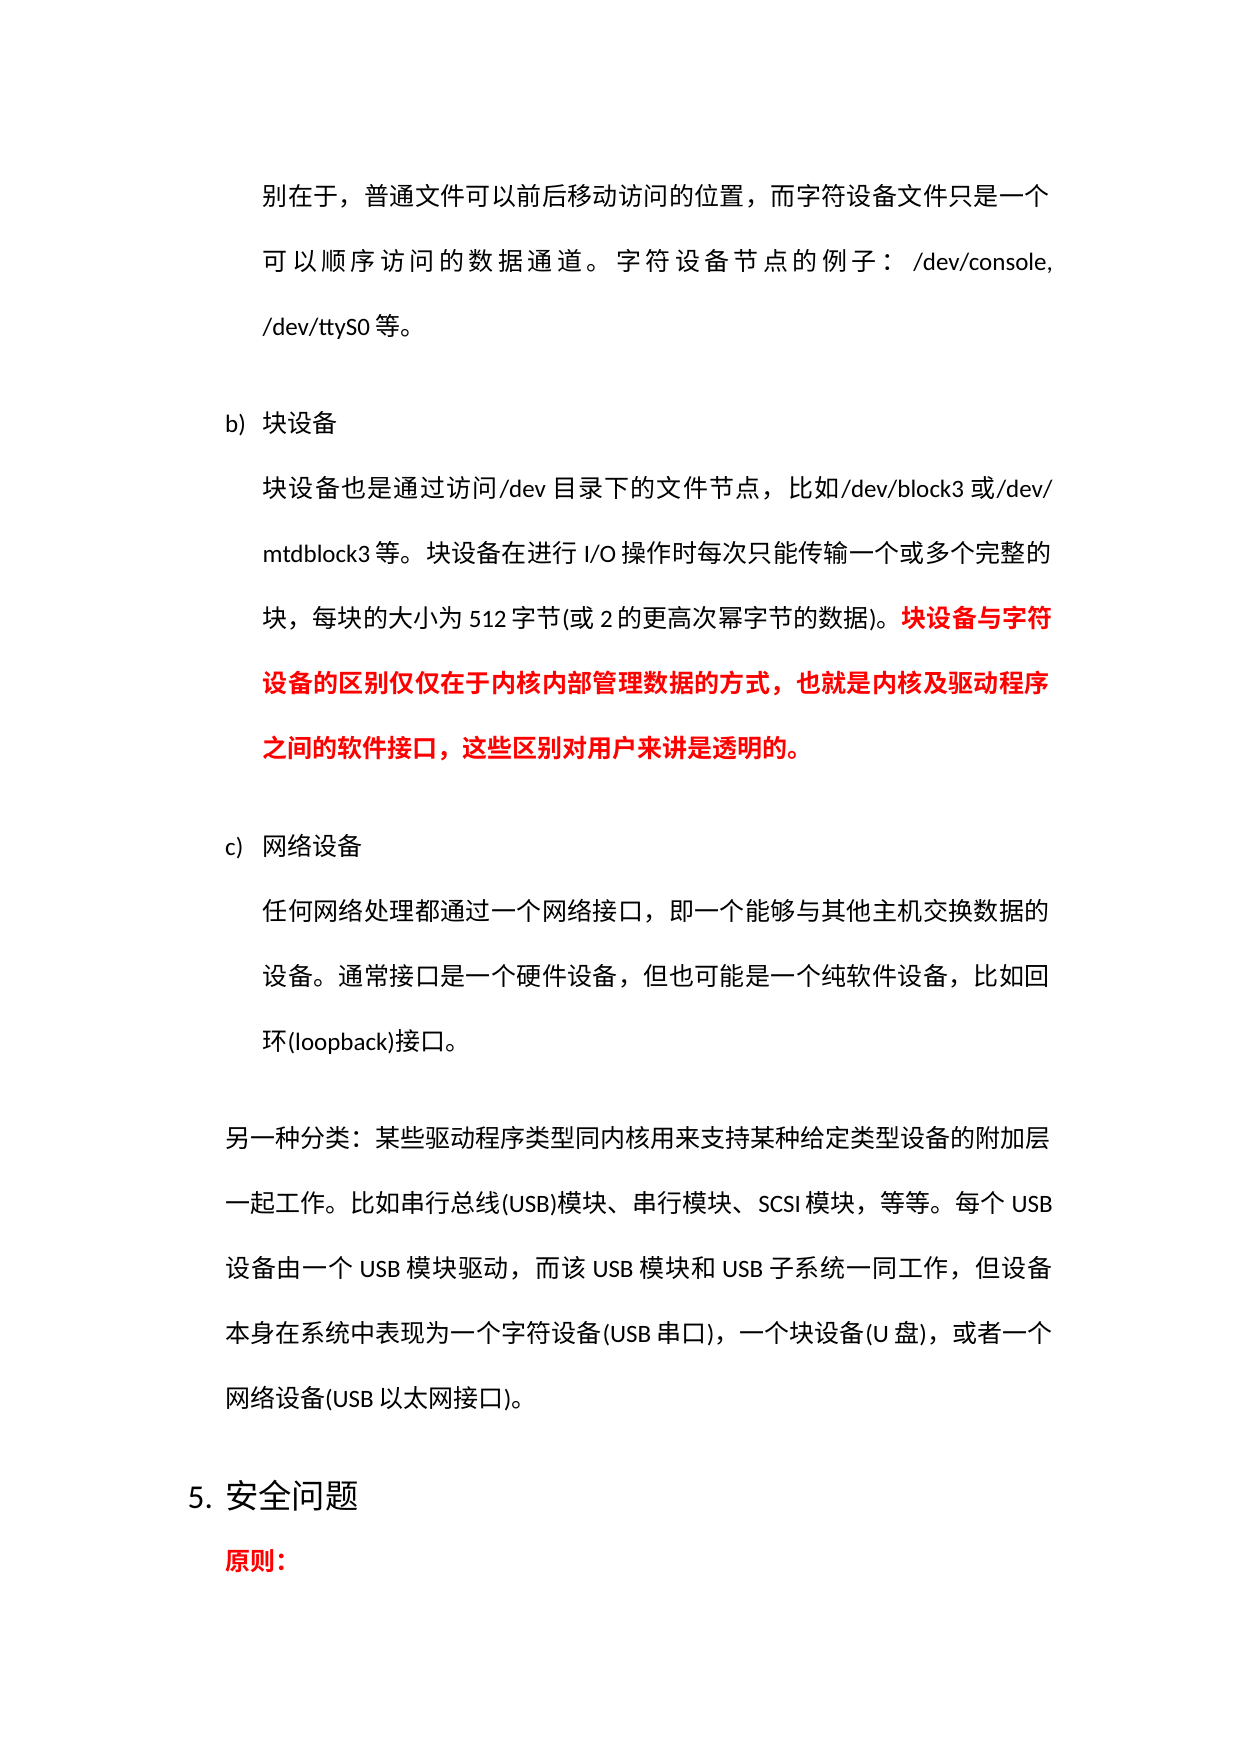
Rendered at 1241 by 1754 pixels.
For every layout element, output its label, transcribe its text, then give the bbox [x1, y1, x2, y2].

list 任何网络处理都通过一个网络接口，即一个能够与其他主机交换数据的设备。通常接口是一个硬件设备，但也可能是一个纯软件设备，比如回环(loopback)接口。 [262, 877, 1053, 1072]
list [262, 162, 1053, 357]
list 另一种分类：某些驱动程序类型同内核用来支持某种给定类型设备的附加层一起工作。比如串行总线(USB)模块、串行模块、SCSI模块，等等。每个USB设备由一个USB模块驱动，而该USB模块和USB子系统一同工作，但设备本身在系统中表现为一个字符设备(USB串口)，一个块设备(U盘)，或者一个网络设备(USB以太网接口)。 [225, 1104, 1053, 1429]
list 块设备也是通过访问/dev目录下的文件节点，比如/dev/block3或/dev/mtdblock3等。块设备在进行I/O操作时每次只能传输一个或多个完整的块，每块的大小为512字节(或2的更高次幂字节的数据)。块设备与字符设备的区别仅仅在于内核内部管理数据的方式，也就是内核及驱动程序之间的软件接口，这些区别对用户来讲是透明的。 [262, 454, 1053, 779]
list 安全问题 [187, 1462, 1053, 1527]
list 块设备 [225, 389, 1053, 454]
list 网络设备 [225, 812, 1053, 877]
list 原则： [225, 1527, 1053, 1592]
